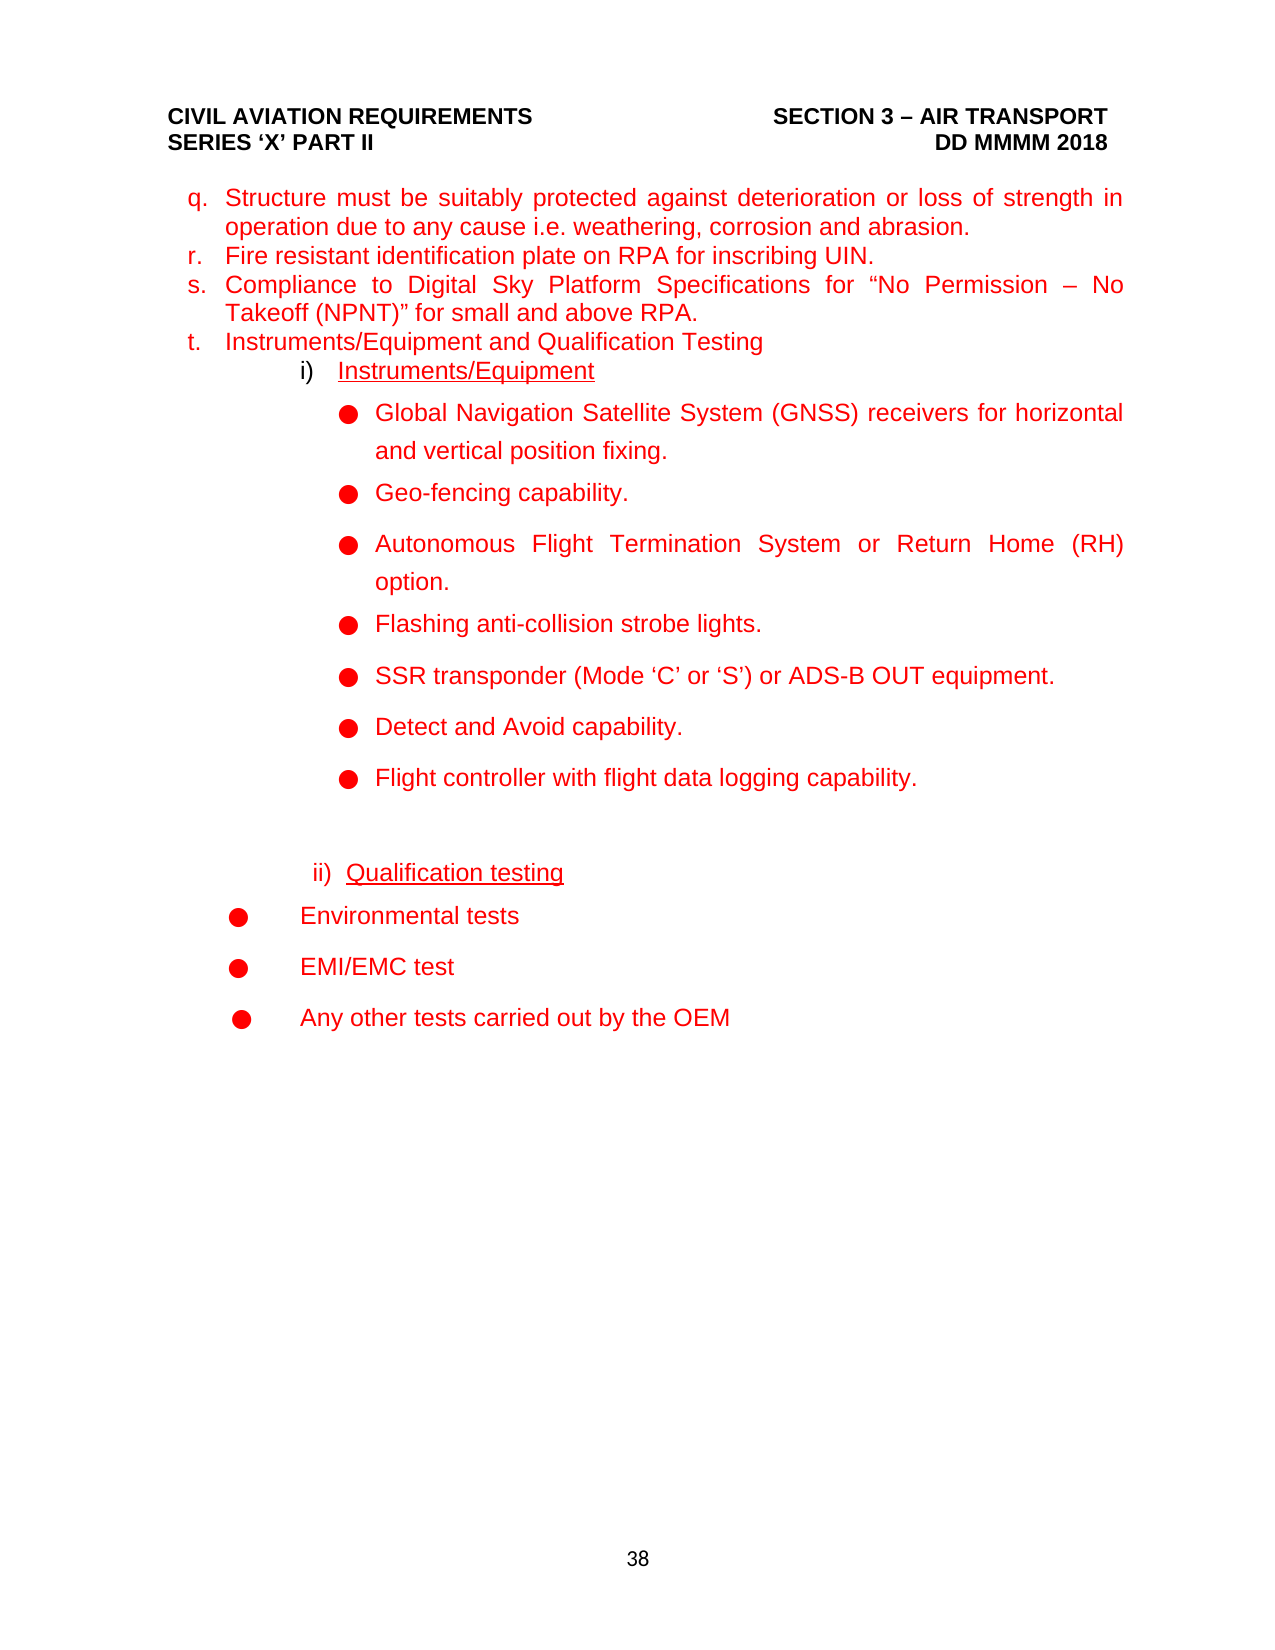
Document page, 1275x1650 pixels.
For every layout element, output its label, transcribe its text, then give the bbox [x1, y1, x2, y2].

list Flight controller with flight data logging capability. [337, 750, 1125, 801]
text ii) Qualification testing [150, 858, 1125, 887]
list Any other tests carried out by the OEM [150, 990, 1125, 1041]
list Global Navigation Satellite System (GNSS) receivers for horizontal and vertical position fixing. [337, 385, 1125, 465]
list Autonomous Flight Termination System or Return Home (RH) option. [337, 516, 1125, 596]
list Geo-fencing capability. [337, 465, 1125, 516]
list Instruments/Equipment and Qualification Testing [187, 327, 1125, 356]
list Instruments/Equipment [300, 356, 1125, 385]
list SSR transponder (Mode ‘C’ or ‘S’) or ADS-B OUT equipment. [337, 647, 1125, 698]
list Detect and Avoid capability. [337, 698, 1125, 750]
list Compliance to Digital Sky Platform Specifications for “No Permission – No Takeoff (NPNT)” for small and above RPA. [187, 270, 1125, 327]
list Flashing anti-collision strobe lights. [337, 596, 1125, 647]
list EMI/EMC test [150, 938, 1125, 990]
list Environmental tests [150, 887, 1125, 938]
list Fire resistant identification plate on RPA for inscribing UIN. [187, 241, 1125, 270]
list Structure must be suitably protected against deterioration or loss of strength in operation due to any cause i.e. weathering, corrosion and abrasion. [187, 183, 1125, 241]
